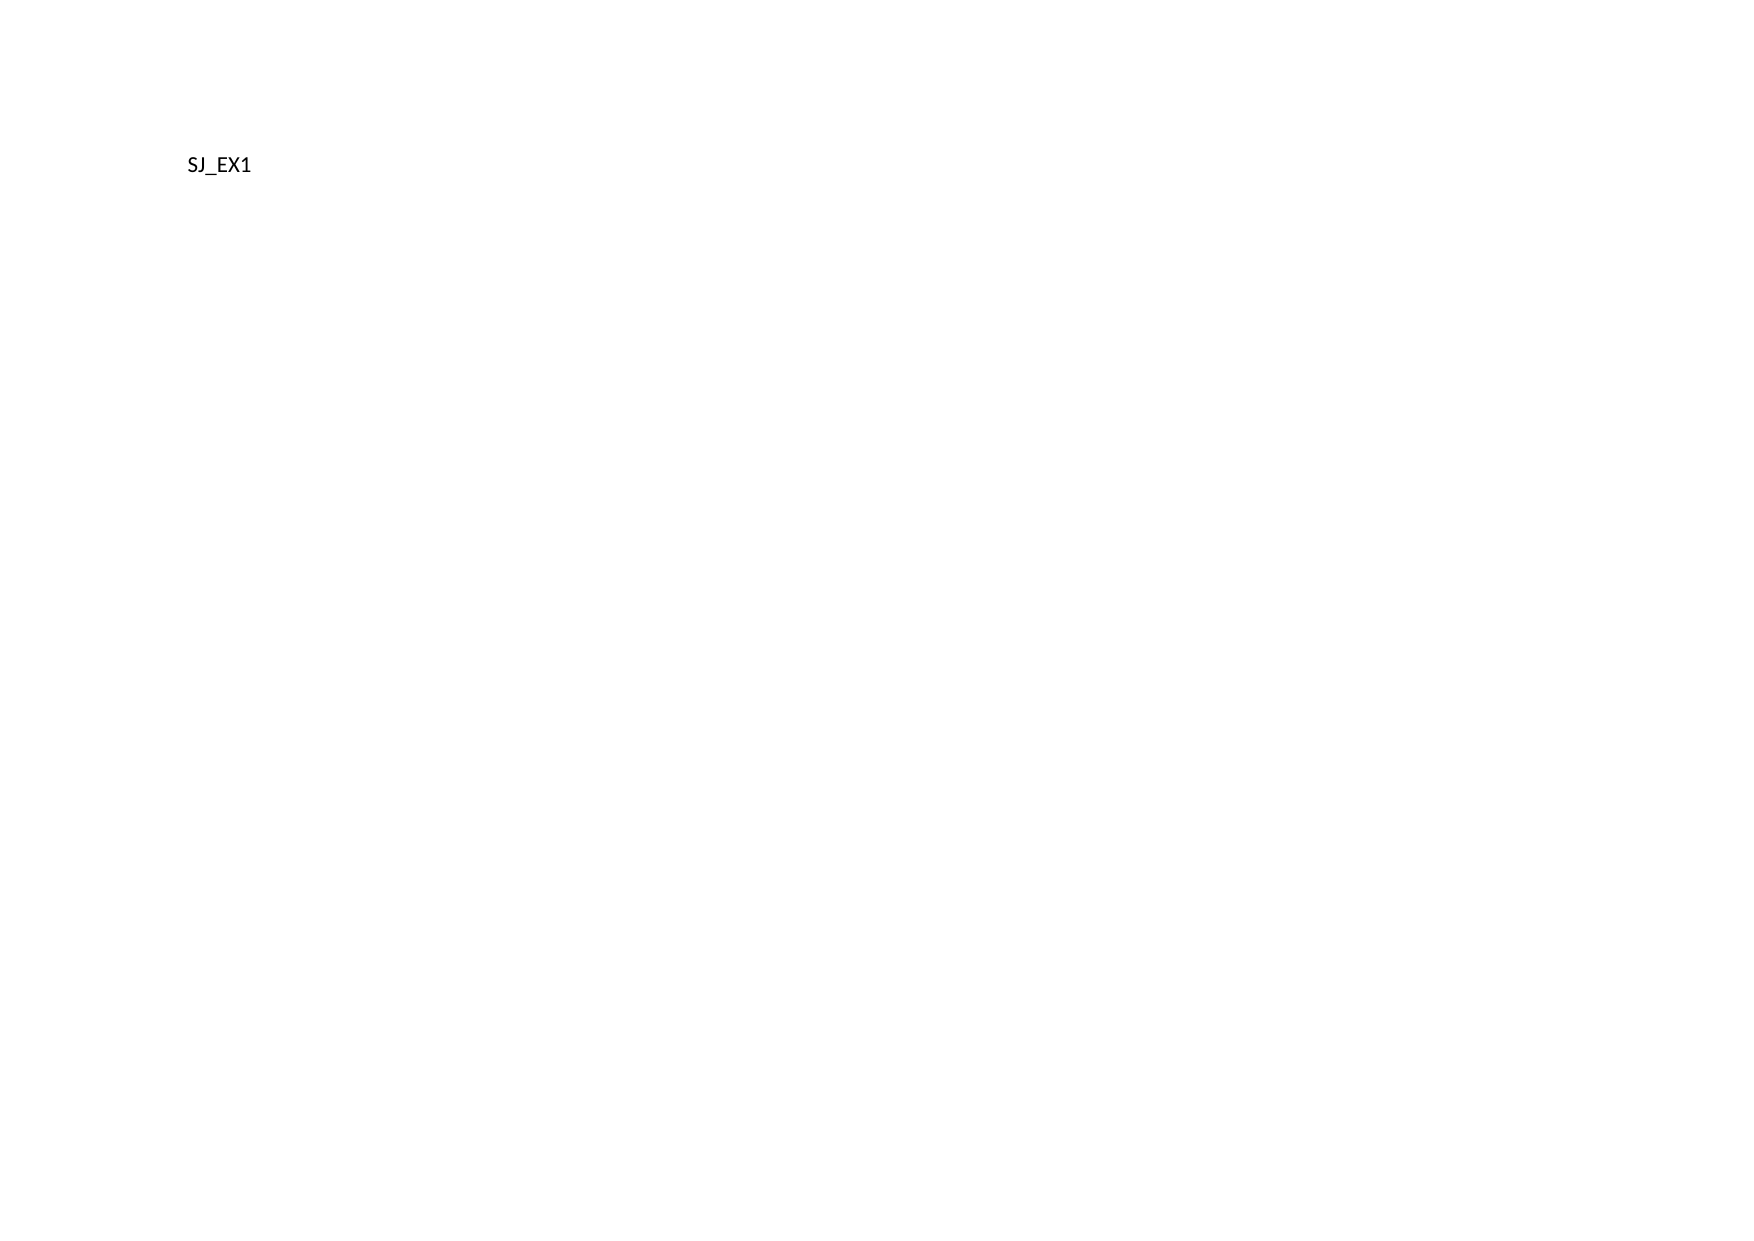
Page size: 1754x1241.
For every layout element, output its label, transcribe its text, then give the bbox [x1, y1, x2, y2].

text SJ_EX1 [187, 150, 855, 178]
